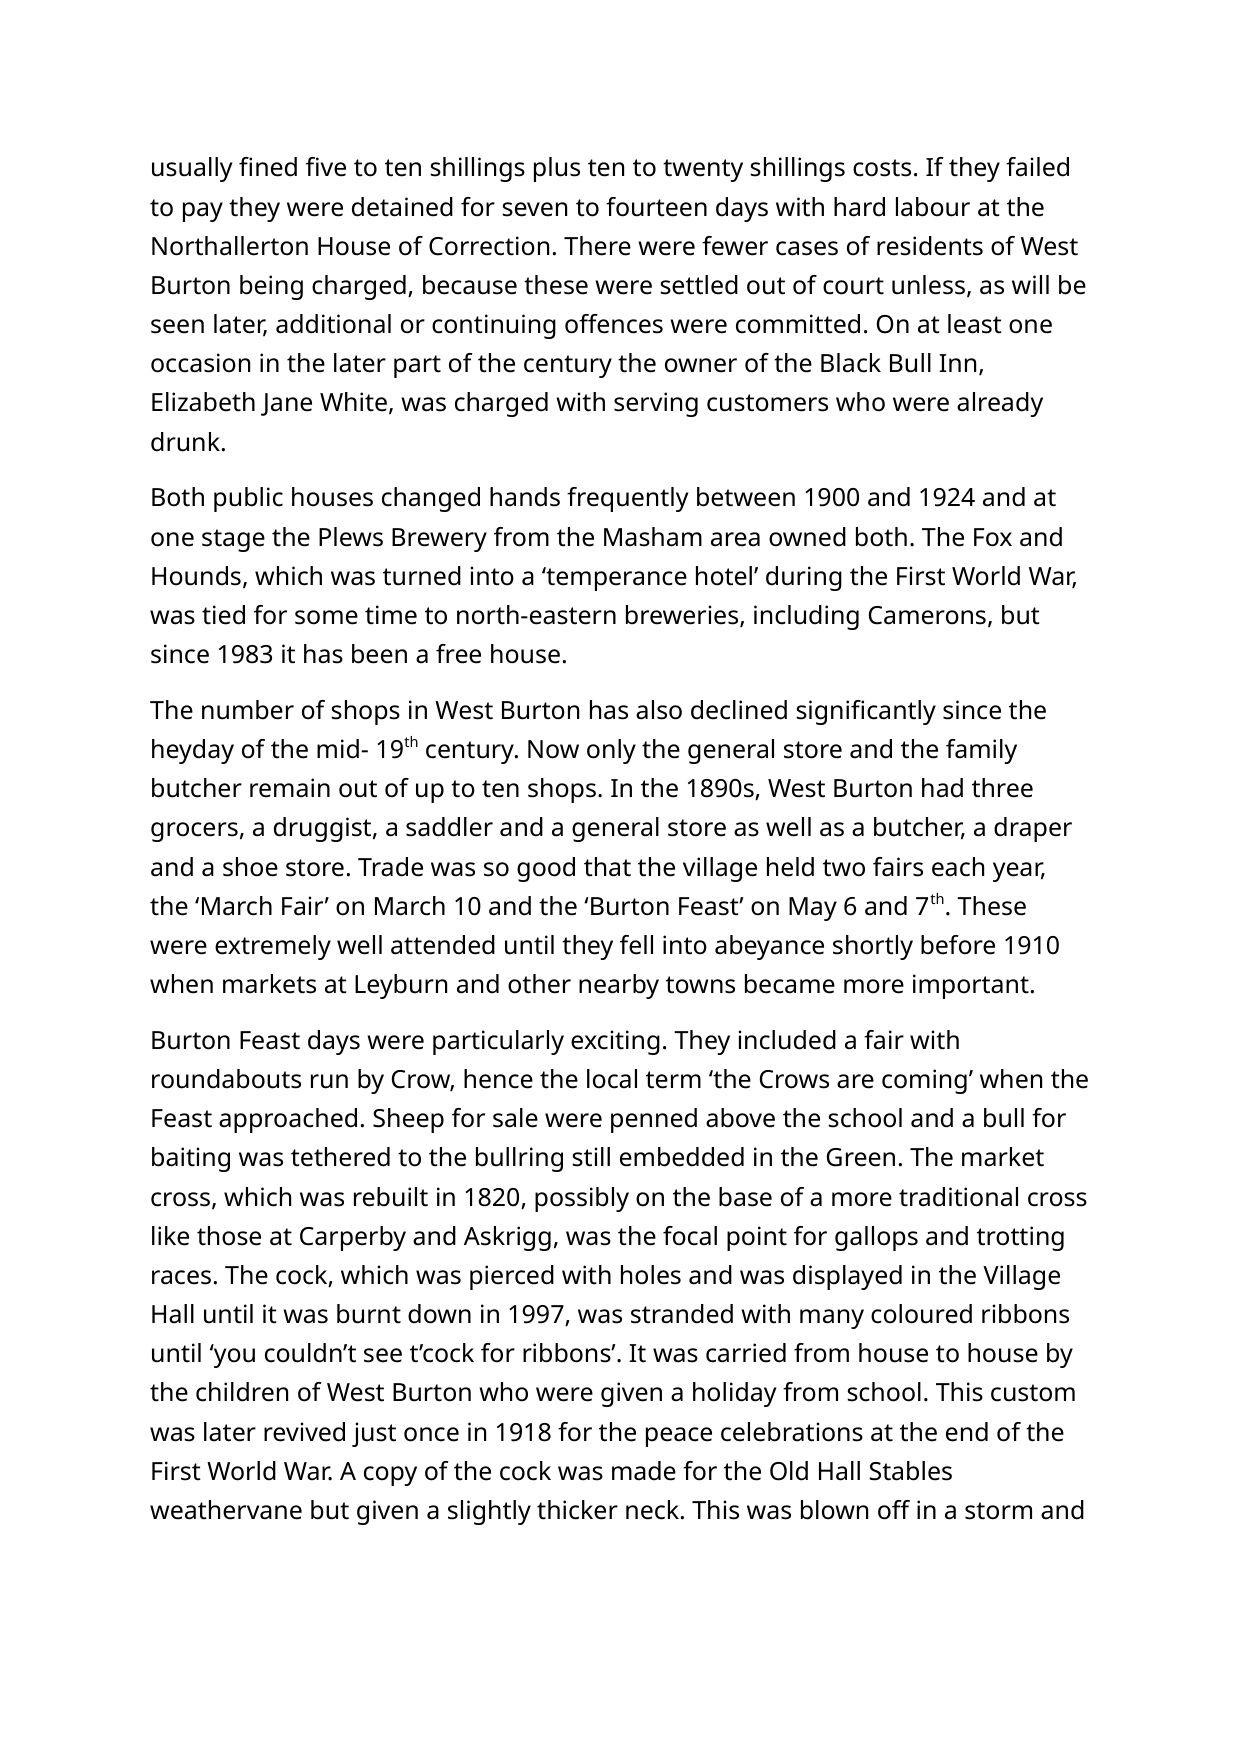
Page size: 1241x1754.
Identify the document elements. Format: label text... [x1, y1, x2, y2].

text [150, 150, 1090, 458]
text Both public houses changed hands frequently between 1900 and 1924 and at one stage the Plews Brewery from the Masham area owned both. The Fox and Hounds, which was turned into a ‘temperance hotel’ during the First World War, was tied for some time to north-eastern breweries, including Camerons, but since 1983 it has been a free house. [150, 480, 1090, 671]
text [150, 1022, 1090, 1527]
text The number of shops in West Burton has also declined significantly since the heyday of the mid- 19th century. Now only the general store and the family butcher remain out of up to ten shops. In the 1890s, West Burton had three grocers, a druggist, a saddler and a general store as well as a butcher, a draper and a shoe store. Trade was so good that the village held two fairs each year, the ‘March Fair’ on March 10 and the ‘Burton Feast’ on May 6 and 7th. These were extremely well attended until they fell into abeyance shortly before 1910 when markets at Leyburn and other nearby towns became more important. [150, 692, 1090, 1001]
